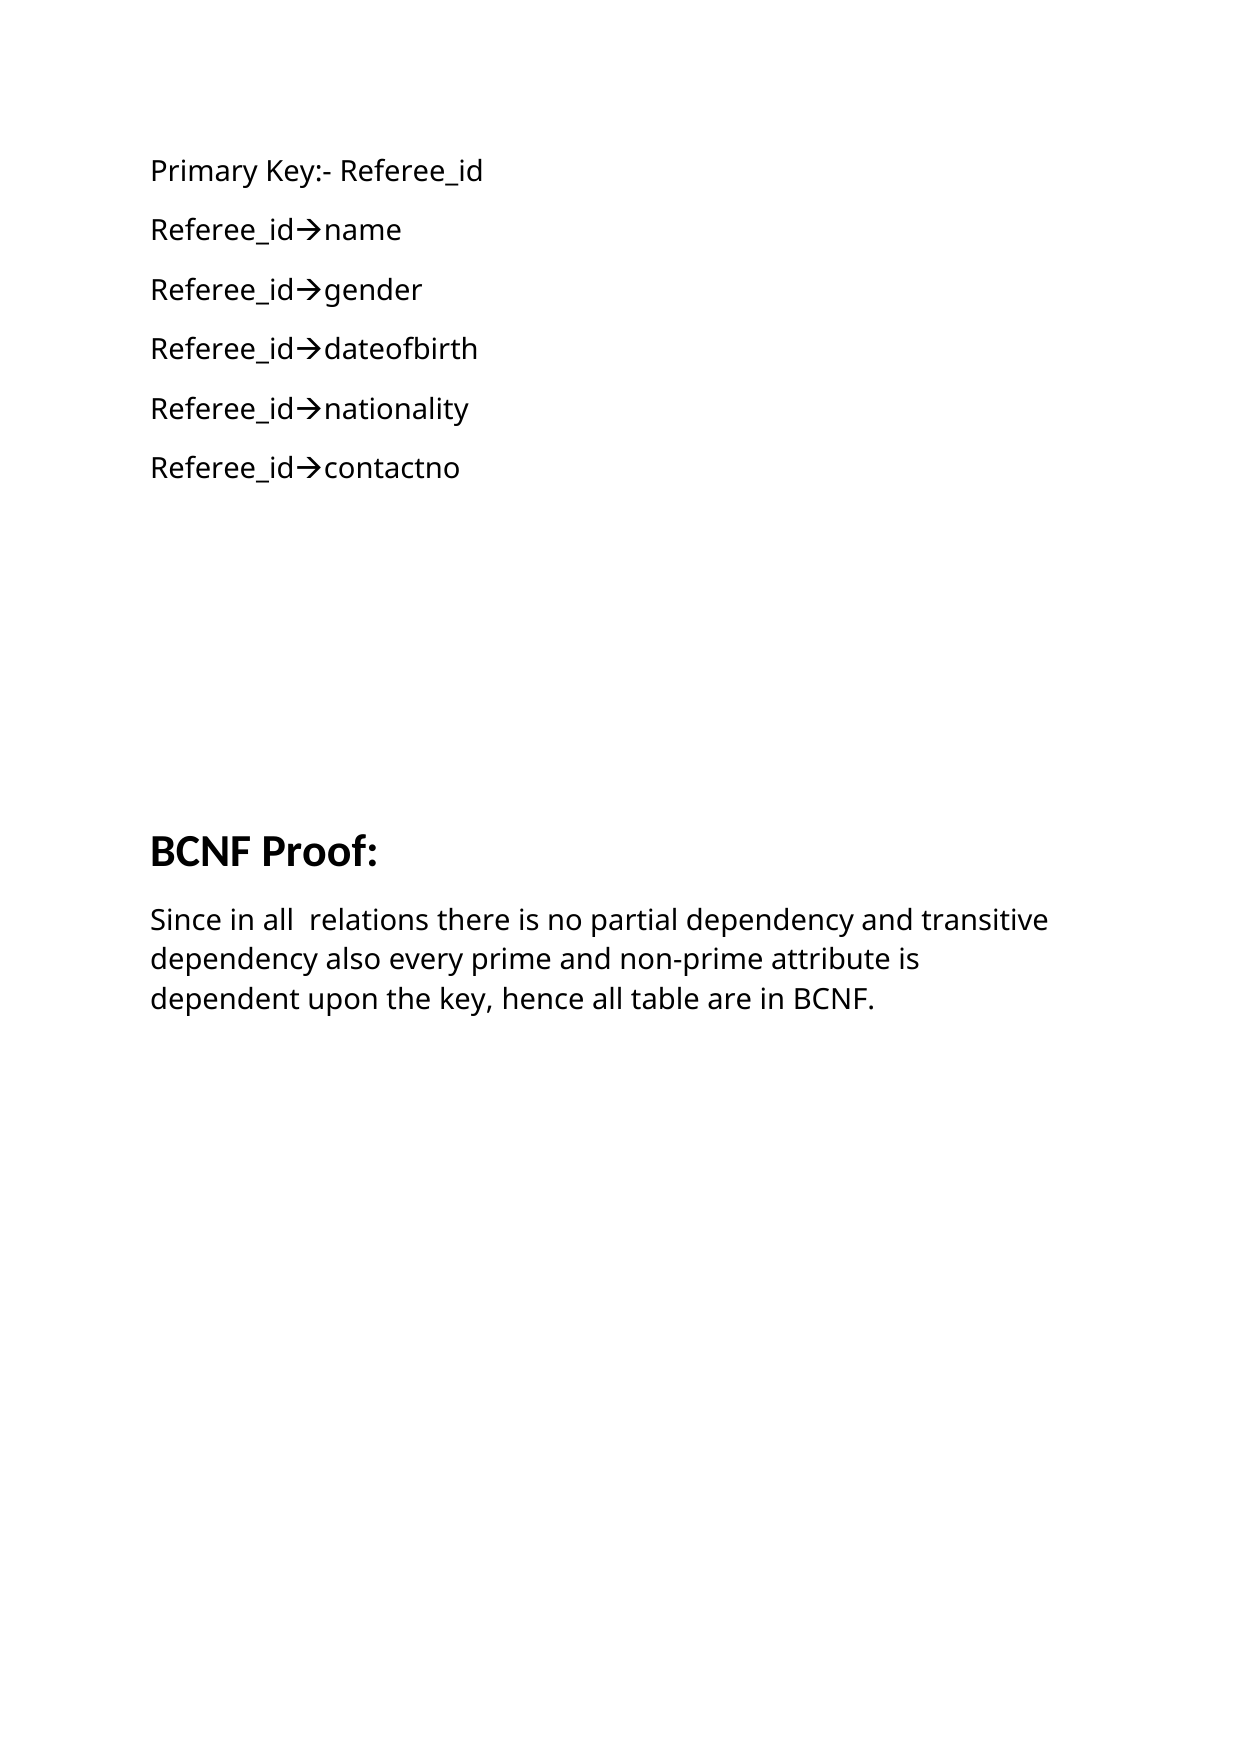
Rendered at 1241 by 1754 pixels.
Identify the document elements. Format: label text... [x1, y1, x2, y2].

text Referee_idname [150, 209, 1090, 249]
text Referee_idnationality [150, 388, 1090, 428]
text dependent upon the key, hence all table are in BCNF. [150, 978, 1090, 1018]
text Since in all relations there is no partial dependency and transitive dependency also every prime and non-prime attribute is [150, 899, 1090, 978]
text Referee_idcontactno [150, 447, 1090, 487]
text Referee_iddateofbirth [150, 328, 1090, 368]
text Referee_idgender [150, 269, 1090, 309]
text BCNF Proof: [150, 822, 1090, 878]
text Primary Key:- Referee_id [150, 150, 1090, 190]
